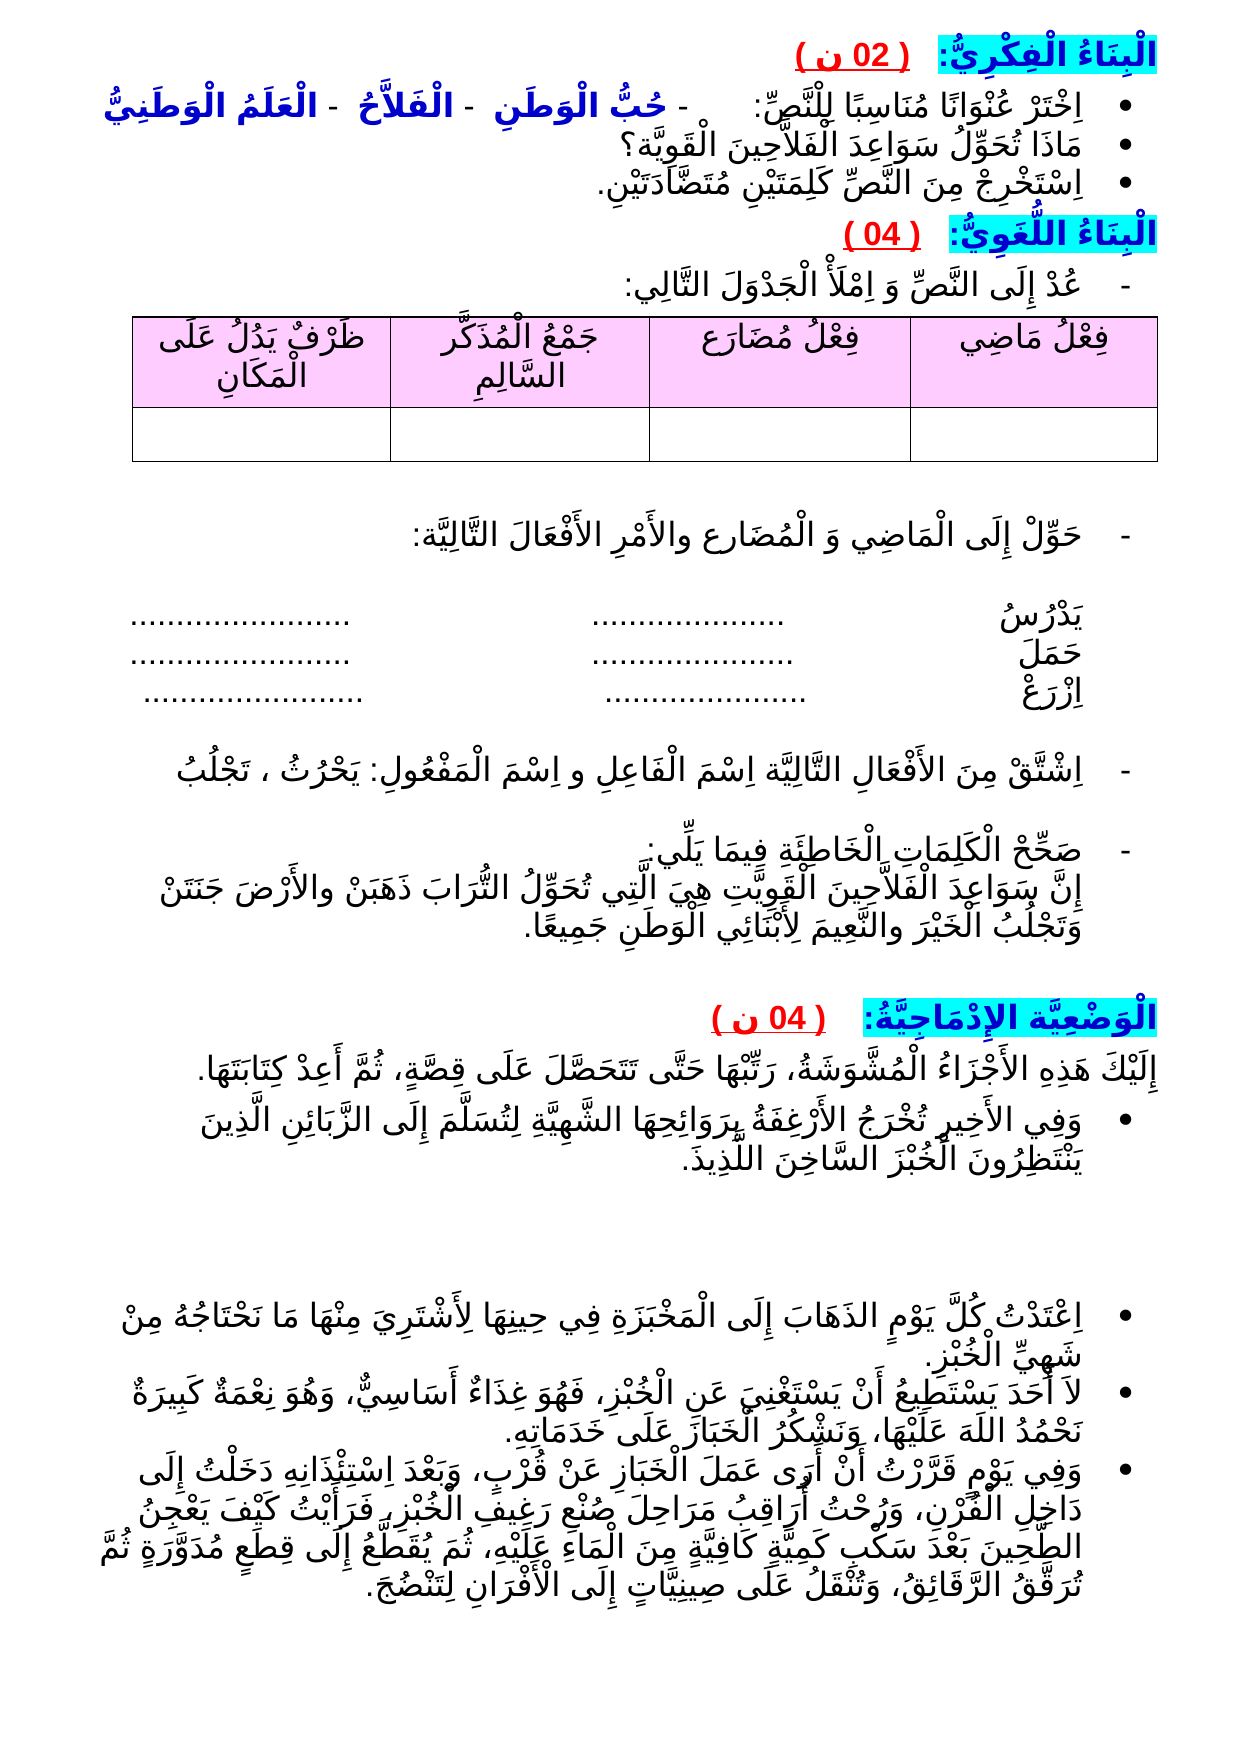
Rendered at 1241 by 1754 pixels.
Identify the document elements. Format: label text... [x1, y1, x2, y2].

list اِشْتَّقْ مِنَ الأَفْعَالِ التَّالِيَّة اِسْمَ الْفَاعِلِ و اِسْمَ الْمَفْعُولِ: يَحْرُثُ ، تَجْلُبُ [83, 751, 1120, 789]
table_header جَمْعُ الْمُذَكَّر السَّالِمِ [391, 318, 649, 407]
text الْبِنَاءُ اللُّغَوِيُّ: ( 04 ) [83, 214, 967, 253]
list حَوِّلْ إِلَى الْمَاضِي وَ الْمُضَارع والأَمْرِ الأَفْعَالَ التَّالِيَّة: [83, 515, 1120, 554]
list إِنَّ سَوَاعِدَ الْفَلاَّحِينَ الْقَوِيَّتِ هِيَ الَّتِي تُحَوِّلُ التُّرَابَ ذَهَبَنْ والأَرْضَ جَنَتَنْ وَتَجْلُبُ الْخَيْرَ والنَّعِيمَ لِأَبْنَائِي الْوَطَنِ جَمِيعًا. [83, 868, 1082, 945]
table_cell [911, 408, 1157, 461]
list اِخْتَرْ عُنْوَانًا مُنَاسِبًا لِلْنَّصِّ: - حُبُّ الْوَطَنِ - الْفَلاَّحُ - الْعَلَمُ الْوَطَنِيُّ [83, 86, 1120, 125]
list يَدْرُسُ ..................... ........................ [83, 594, 1082, 633]
list اِسْتَخْرِجْ مِنَ النَّصِّ كَلِمَتَيْنِ مُتَضَّادَتَيْنِ. [83, 163, 1120, 202]
list صَحِّحْ الْكَلِمَاتِ الْخَاطِئَةِ فِيمَا يَلِّي: [83, 830, 1120, 868]
table_cell [391, 408, 649, 461]
list اِعْتَدْتُ كُلَّ يَوْمٍ الذَهَابَ إِلَى الْمَخْبَزَةِ فِي حِينِهَا لِأَشْتَرِيَ مِنْهَا مَا نَحْتَاجُهُ مِنْ شَهِيِّ الْخُبْزِ. [83, 1296, 1120, 1373]
table_header فِعْلُ مُضَارَع [650, 318, 910, 407]
list عُدْ إِلَى النَّصِّ وَ اِمْلَأْ الْجَدْوَلَ التَّالِي: [83, 265, 1120, 304]
list اِزْرَعْ ...................... ........................ [83, 671, 1082, 710]
list وَفِي يَوْمٍ قَرَّرْتُ أَنْ أَرَى عَمَلَ الْخَبَازِ عَنْ قُرْبٍ، وَبَعْدَ اِسْتِئْذَانِهِ دَخَلْتُ إِلَى دَاخِلِ الْفُرْنِ، وَرُحْتُ أُرَاقِبُ مَرَاحِلَ صُنْعِ رَغِيفِ الْخُبْزِ، فَرَأَيْتُ كَيْفَ يَعْجِنُ الطَّحِينَ بَعْدَ سَكْبِ كَمِيَّةٍ كَافِيَّةٍ مِنَ الْمَاءِ عَلَيْهِ، ثُمَ يُقَطَّعُ إِلَى قِطَعٍ مُدَوَّرَةٍ ثُمَّ تُرَقَّقُ الرَّقَائِقُ، وَتُنْقَلُ عَلَى صِينِيَّاتٍ إِلَى الْأَفْرَانِ لِتَنْضُجَ. [83, 1450, 1120, 1604]
list لاَ أَحَدَ يَسْتَطِيعُ أَنْ يَسْتَغْنِيَ عَنِ الْخُبْزِ، فَهُوَ غِذَاءٌ أَسَاسِيٌّ، وَهُوَ نِعْمَةٌ كَبِيرَةٌ نَحْمُدُ اللَهَ عَلَيْهَا، وَنَشْكُرُ الْخَبَازَ عَلَى خَدَمَاتِهِ. [83, 1373, 1120, 1450]
table_cell [650, 408, 910, 461]
text إِلَيْكَ هَذِهِ الأَجْزَاءُ الْمُشَّوَشَةُ، رَتِّبْهَا حَتَّى تَتَحَصَّلَ عَلَى قِصَّةٍ، ثُمَّ أَعِدْ كِتَابَتَهَا. [83, 1049, 1157, 1088]
list حَمَلَ ...................... ........................ [83, 633, 1082, 671]
list مَاذَا تُحَوِّلُ سَوَاعِدَ الْفَلاَّحِينَ الْقَوِيَّة؟ [83, 125, 1120, 163]
table_cell [133, 408, 390, 461]
text الْوَضْعِيَّة الإِدْمَاجِيَّةُ: ( 04 ن ) [83, 998, 863, 1037]
table_header فِعْلُ مَاضِي [911, 318, 1157, 407]
list وَفِي الأَخِيرِ تُخْرَجُ الأَرْغِفَةُ بِرَوَائِحِهَا الشَّهِيَّةِ لِتُسَلَّمَ إِلَى الزَّبَائِنِ الَّذِينَ يَنْتَظِرُونَ الْخُبْزَ السَّاخِنَ اللَّذِيذَ. [83, 1100, 1120, 1177]
table_header ظَرْفٌ يَدُلُ عَلَى الْمَكَانِ [133, 318, 390, 407]
text الْبِنَاءُ الْفِكْرِيُّ: ( 02 ن ) [83, 35, 938, 74]
